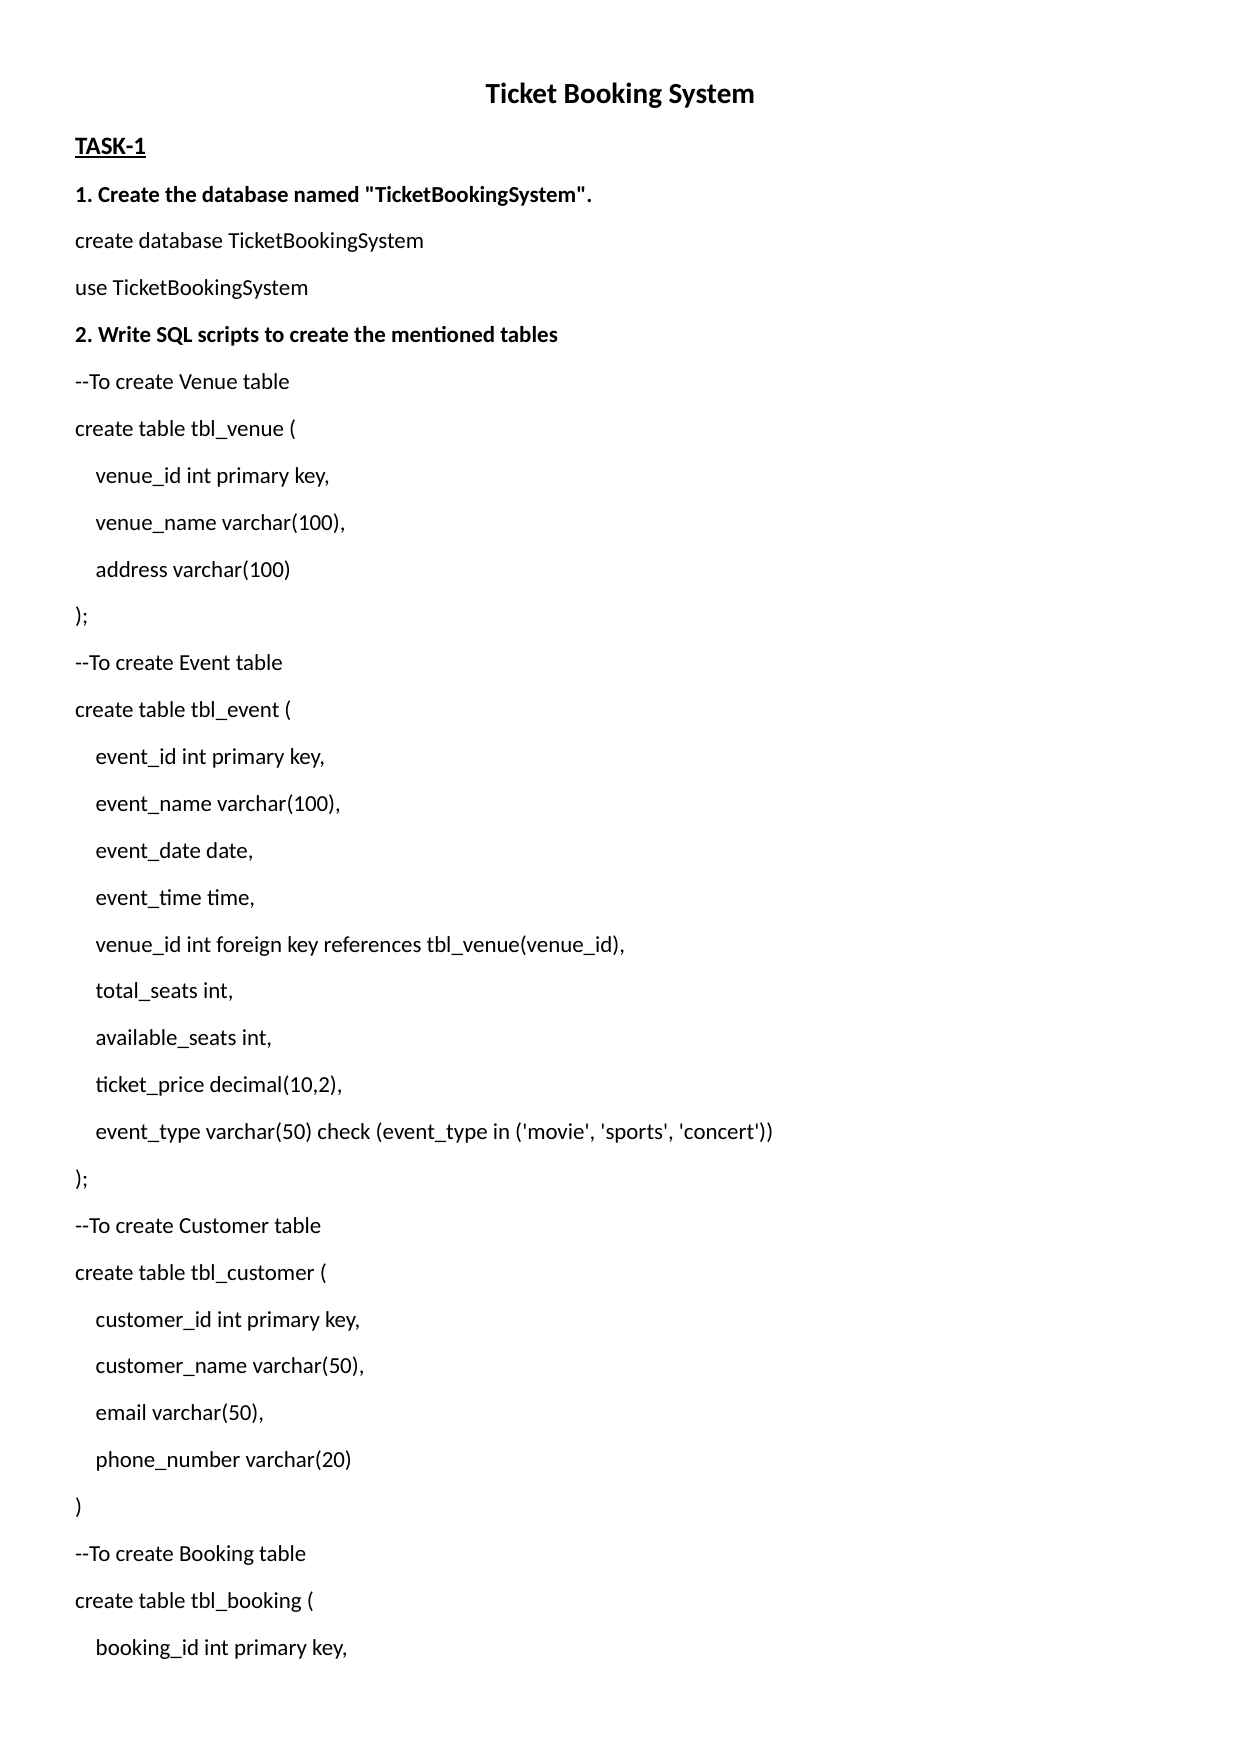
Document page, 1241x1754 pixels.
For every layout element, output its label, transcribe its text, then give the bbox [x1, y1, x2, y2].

text email varchar(50), [75, 1398, 1165, 1426]
text available_seats int, [75, 1023, 1165, 1051]
text event_date date, [75, 836, 1165, 864]
text create table tbl_event ( [75, 695, 1165, 723]
text customer_name varchar(50), [75, 1352, 1165, 1379]
text --To create Booking table [75, 1539, 1165, 1567]
text event_time time, [75, 883, 1165, 911]
text event_id int primary key, [75, 742, 1165, 770]
text event_type varchar(50) check (event_type in ('movie', 'sports', 'concert')) [75, 1117, 1165, 1145]
text TASK-1 [75, 130, 1165, 161]
text create table tbl_booking ( [75, 1586, 1165, 1614]
text address varchar(100) [75, 555, 1165, 583]
text create table tbl_venue ( [75, 414, 1165, 442]
text 2. Write SQL scripts to create the mentioned tables [75, 320, 1165, 348]
text venue_name varchar(100), [75, 508, 1165, 536]
text ticket_price decimal(10,2), [75, 1070, 1165, 1098]
text 1. Create the database named "TicketBookingSystem". [75, 180, 1165, 208]
text ); [75, 1164, 1165, 1192]
text customer_id int primary key, [75, 1305, 1165, 1333]
text total_seats int, [75, 977, 1165, 1004]
text venue_id int primary key, [75, 461, 1165, 489]
text event_name varchar(100), [75, 789, 1165, 817]
text create table tbl_customer ( [75, 1258, 1165, 1286]
text create database TicketBookingSystem [75, 227, 1165, 254]
text --To create Event table [75, 648, 1165, 676]
text venue_id int foreign key references tbl_venue(venue_id), [75, 930, 1165, 958]
text --To create Customer table [75, 1211, 1165, 1239]
text phone_number varchar(20) [75, 1445, 1165, 1473]
text Ticket Booking System [75, 75, 1165, 111]
text booking_id int primary key, [75, 1633, 1165, 1661]
text use TicketBookingSystem [75, 273, 1165, 301]
text ); [75, 602, 1165, 629]
text --To create Venue table [75, 367, 1165, 395]
text ) [75, 1492, 1165, 1520]
